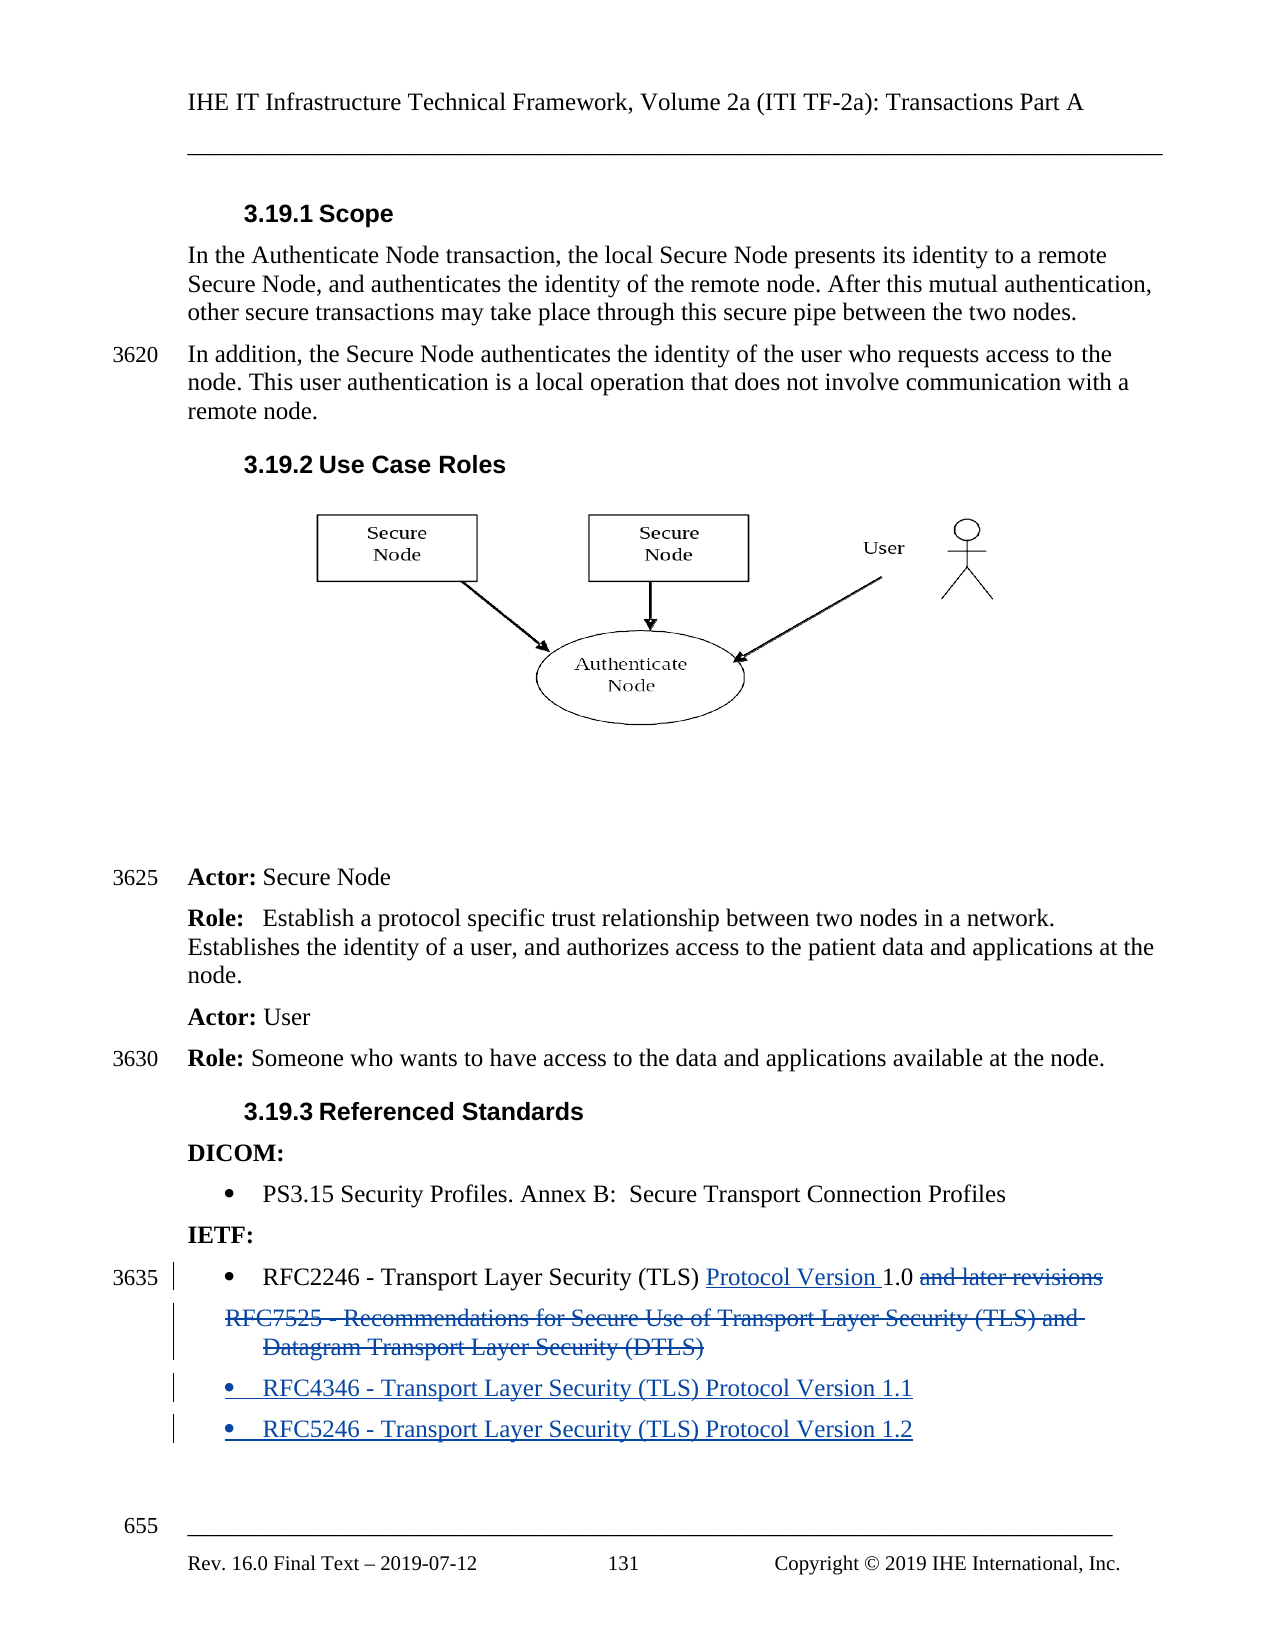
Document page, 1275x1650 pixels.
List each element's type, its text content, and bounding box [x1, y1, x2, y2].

text In addition, the Secure Node authenticates the identity of the user who requests access to the node. This user authentication is a local operation that does not involve communication with a remote node. [187, 339, 1162, 425]
text DICOM: [187, 1138, 1162, 1167]
text IETF: [187, 1220, 1162, 1249]
subtitle Scope [244, 199, 1162, 227]
text Actor: Secure Node [187, 862, 1162, 890]
list RFC2246 - Transport Layer Security (TLS) 1.0 [225, 1262, 1162, 1290]
text Role: Establish a protocol specific trust relationship between two nodes in a network. Establishes the identity of a user, and authorizes access to the patient data and applications at the node. [187, 903, 1162, 989]
text In the Authenticate Node transaction, the local Secure Node presents its identity to a remote Secure Node, and authenticates the identity of the remote node. After this mutual authentication, other secure transactions may take place through this secure pipe between the two nodes. [187, 240, 1162, 326]
text Actor: User [187, 1002, 1162, 1030]
subtitle Referenced Standards [244, 1097, 1162, 1125]
text Role: Someone who wants to have access to the data and applications available at the node. [187, 1043, 1162, 1072]
list PS3.15 Security Profiles. Annex B: Secure Transport Connection Profiles [225, 1179, 1162, 1208]
subtitle Use Case Roles [244, 450, 1162, 479]
